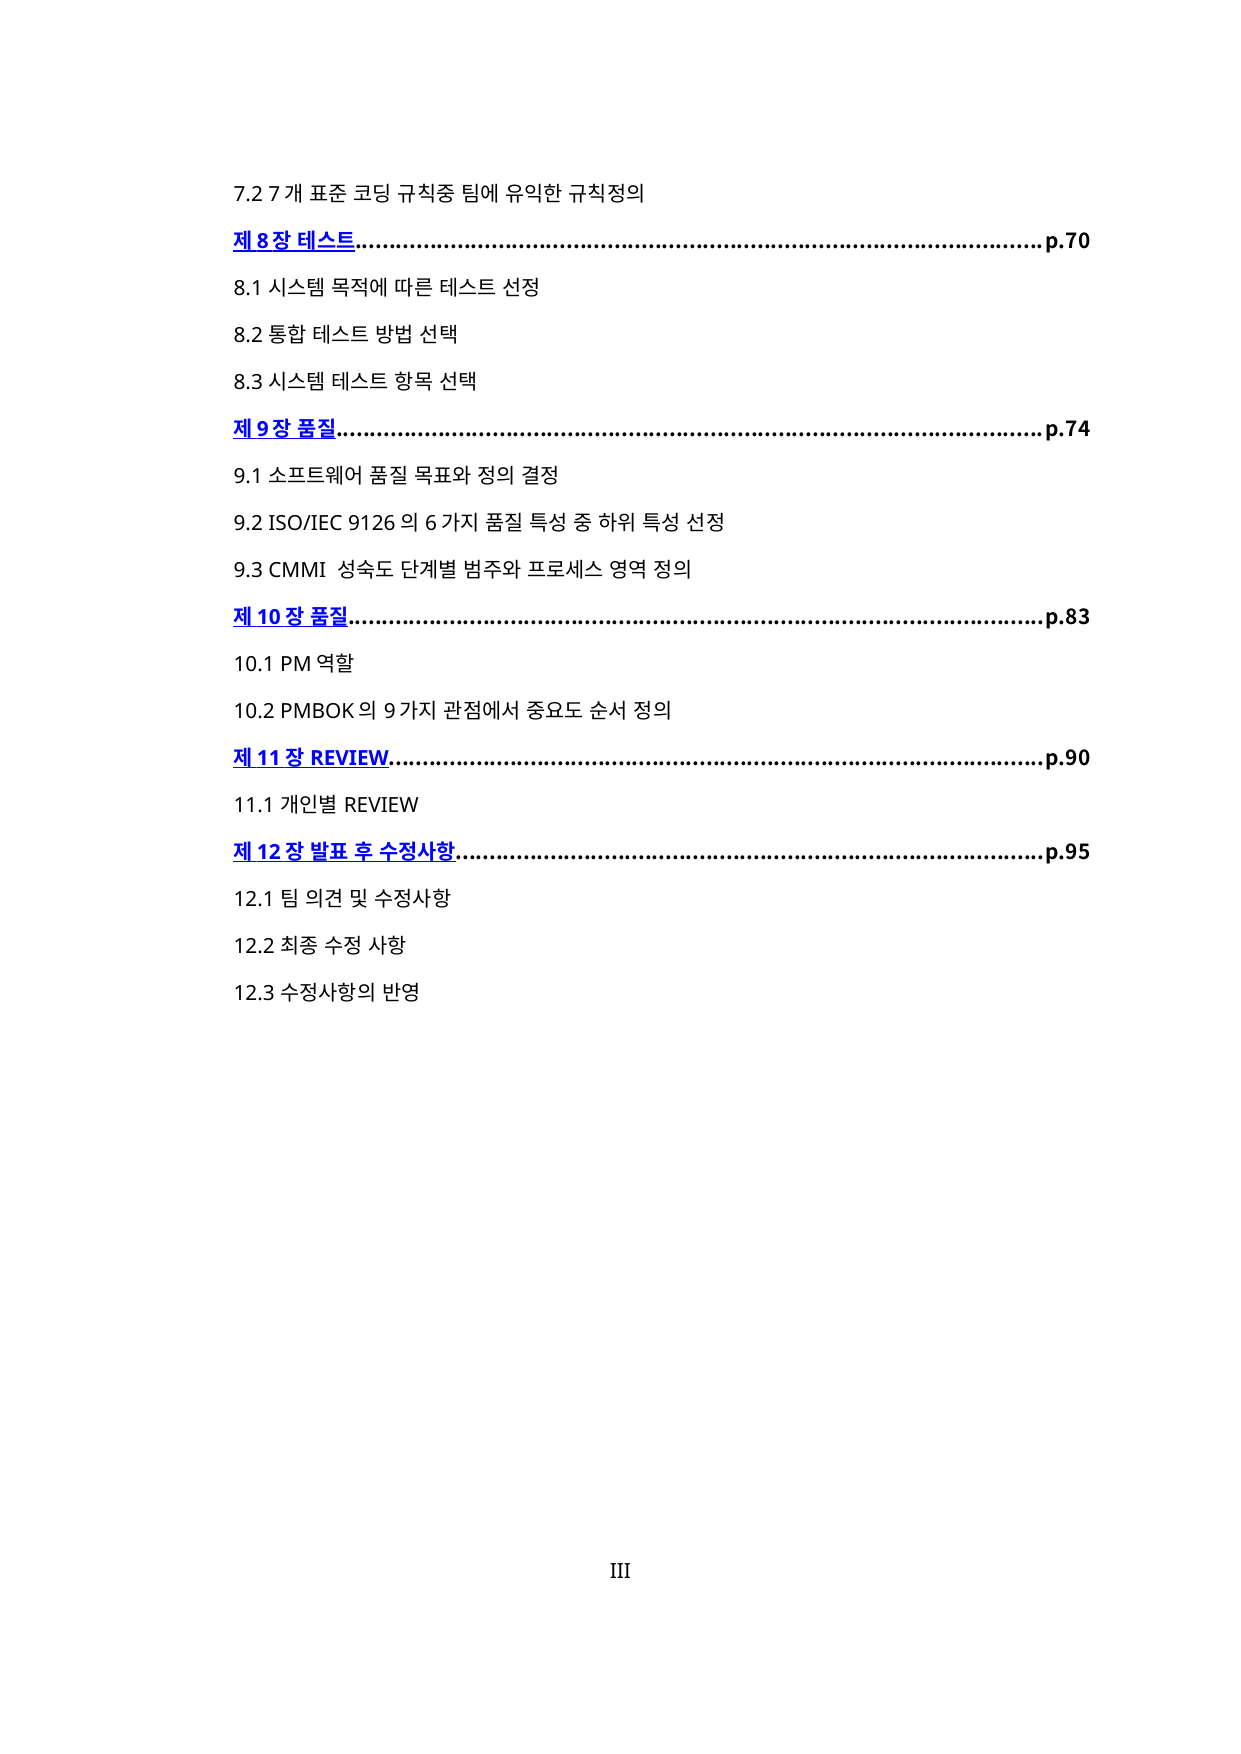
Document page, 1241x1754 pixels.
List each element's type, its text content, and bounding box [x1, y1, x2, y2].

text 11.1 개인별 REVIEW [233, 788, 1090, 818]
text 제9장 품질 p.74 [233, 412, 1090, 442]
text 12.3 수정사항의 반영 [233, 976, 1090, 1006]
text 8.1 시스템 목적에 따른 테스트 선정 [233, 271, 1090, 301]
text 12.2 최종 수정 사항 [233, 929, 1090, 959]
text 12.1 팀 의견 및 수정사항 [233, 882, 1090, 912]
text 8.2 통합 테스트 방법 선택 [233, 318, 1090, 348]
text 제11장 REVIEW p.90 [233, 741, 1090, 771]
text 제10장 품질 p.83 [233, 600, 1090, 630]
text 10.1 PM역할 [233, 647, 1090, 677]
text 제12장 발표 후 수정사항 p.95 [233, 835, 1090, 865]
text 9.2 ISO/IEC 9126의 6가지 품질 특성 중 하위 특성 선정 [233, 506, 1090, 536]
text 10.2 PMBOK의 9가지 관점에서 중요도 순서 정의 [233, 694, 1090, 724]
text 9.3 CMMI 성숙도 단계별 범주와 프로세스 영역 정의 [233, 553, 1090, 583]
text 9.1 소프트웨어 품질 목표와 정의 결정 [233, 459, 1090, 489]
text 7.2 7개 표준 코딩 규칙중 팀에 유익한 규칙정의 [233, 177, 1090, 207]
text 제8장 테스트 p.70 [233, 224, 1090, 254]
text 8.3 시스템 테스트 항목 선택 [233, 365, 1090, 395]
